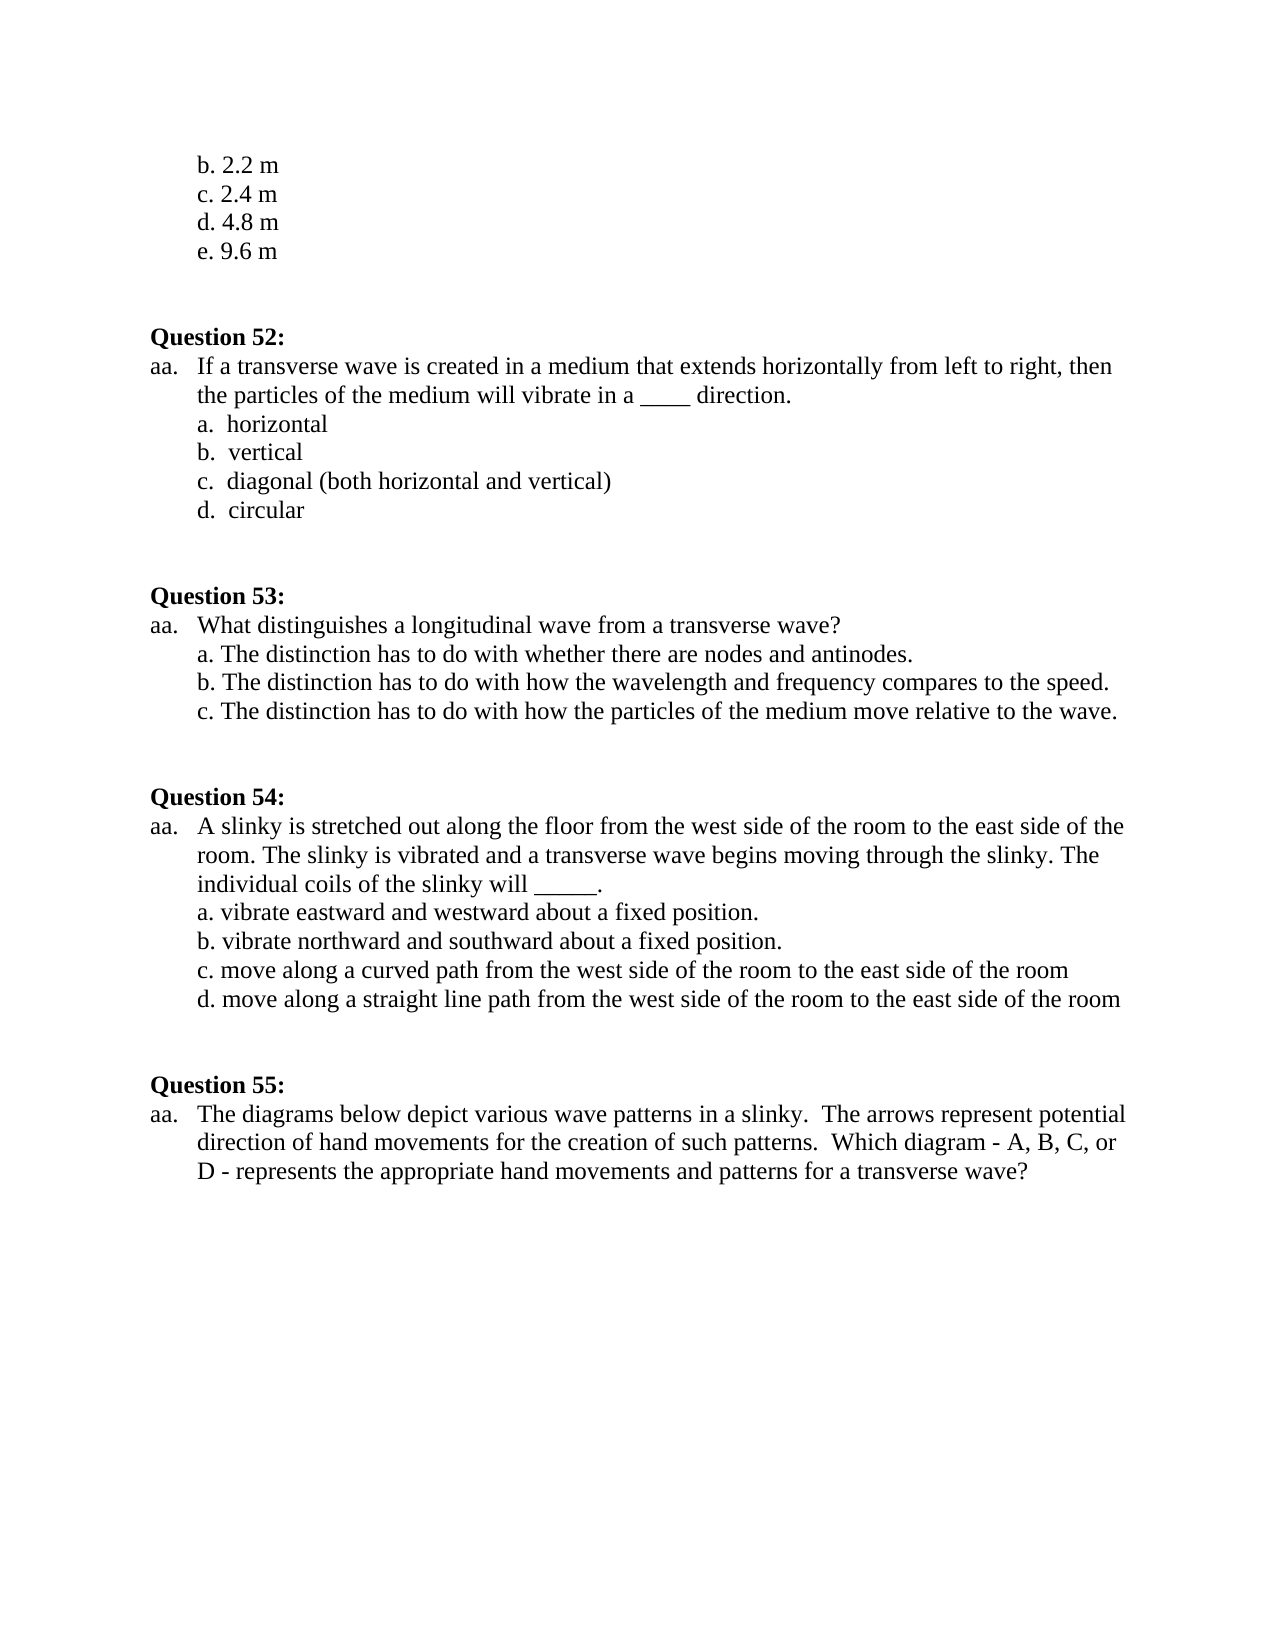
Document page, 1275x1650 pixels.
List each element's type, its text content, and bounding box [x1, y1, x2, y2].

text aa. What distinguishes a longitudinal wave from a transverse wave? [150, 610, 1134, 639]
text c. move along a curved path from the west side of the room to the east side of the room [150, 955, 1134, 984]
text b. 2.2 m [150, 150, 1134, 179]
text d. 4.8 m [150, 207, 1134, 236]
text e. 9.6 m [150, 236, 1134, 265]
text d. move along a straight line path from the west side of the room to the east side of the room [150, 984, 1134, 1012]
text aa. The diagrams below depict various wave patterns in a slinky. The arrows represent potential direction of hand movements for the creation of such patterns. Which diagram - A, B, C, or D - represents the appropriate hand movements and patterns for a transverse wave? [150, 1099, 1134, 1185]
text c. diagonal (both horizontal and vertical) [150, 466, 1134, 495]
text a. horizontal [150, 409, 1134, 437]
text aa. If a transverse wave is created in a medium that extends horizontally from left to right, then the particles of the medium will vibrate in a ____ direction. [150, 351, 1134, 409]
text aa. A slinky is stretched out along the floor from the west side of the room to the east side of the room. The slinky is vibrated and a transverse wave begins moving through the slinky. The individual coils of the slinky will _____. [150, 811, 1134, 897]
text Question 53: [150, 581, 1134, 610]
text Question 55: [150, 1070, 1134, 1099]
text b. The distinction has to do with how the wavelength and frequency compares to the speed. [150, 667, 1134, 696]
text b. vibrate northward and southward about a fixed position. [150, 926, 1134, 955]
text b. vertical [150, 437, 1134, 466]
text Question 54: [150, 782, 1134, 811]
text a. vibrate eastward and westward about a fixed position. [150, 897, 1134, 926]
text c. 2.4 m [150, 179, 1134, 207]
text a. The distinction has to do with whether there are nodes and antinodes. [150, 639, 1134, 667]
text Question 52: [150, 322, 1134, 351]
text c. The distinction has to do with how the particles of the medium move relative to the wave. [150, 696, 1134, 725]
text d. circular [150, 495, 1134, 524]
